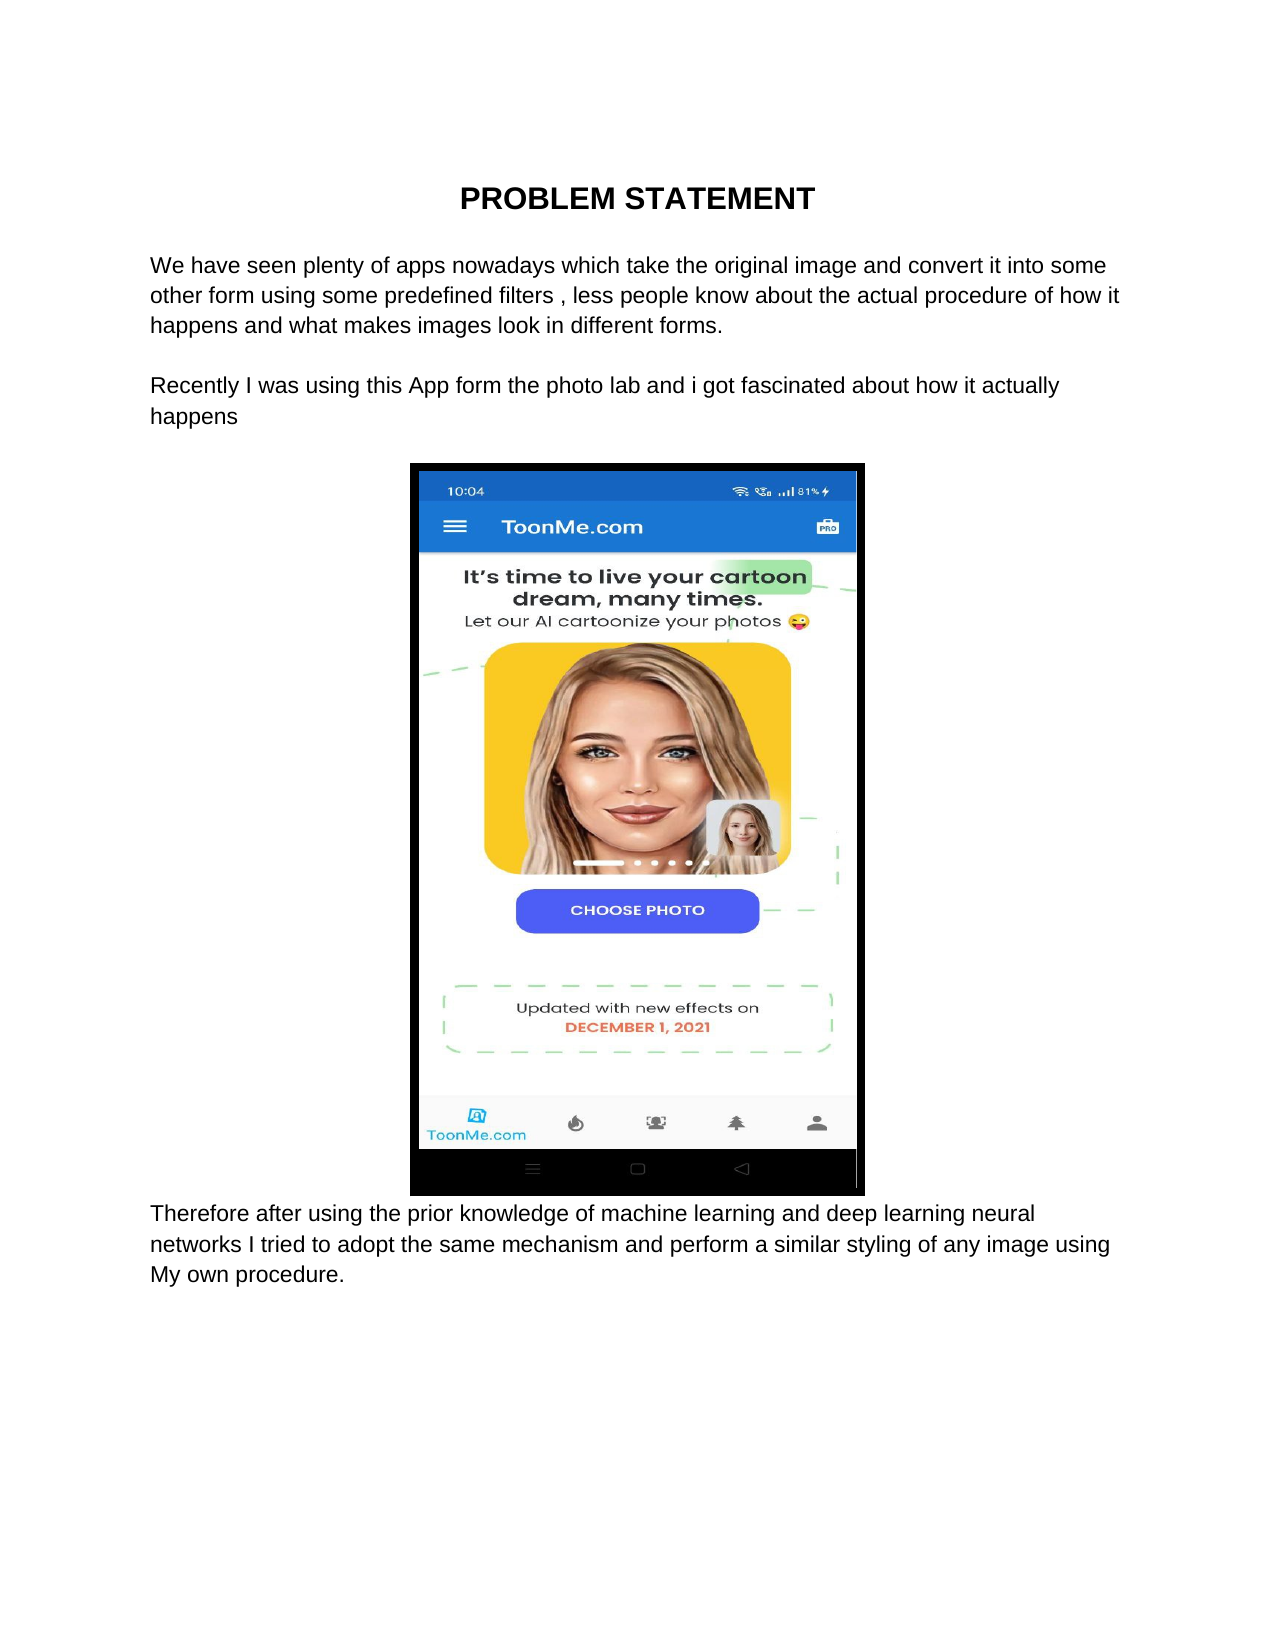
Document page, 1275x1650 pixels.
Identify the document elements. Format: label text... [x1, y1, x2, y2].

text PROBLEM STATEMENT [150, 180, 1125, 216]
picture [419, 471, 857, 1188]
text Therefore after using the prior knowledge of machine learning and deep learning neural networks I tried to adopt the same mechanism and perform a similar styling of any image using [150, 1200, 1125, 1257]
text My own procedure. [150, 1261, 1125, 1287]
text Recently I was using this App form the photo lab and i got fascinated about how it actually happens [150, 372, 1125, 429]
text We have seen plenty of apps nowadays which take the original image and convert it into some other form using some predefined filters , less people know about the actual procedure of how it happens and what makes images look in different forms. [150, 252, 1125, 338]
